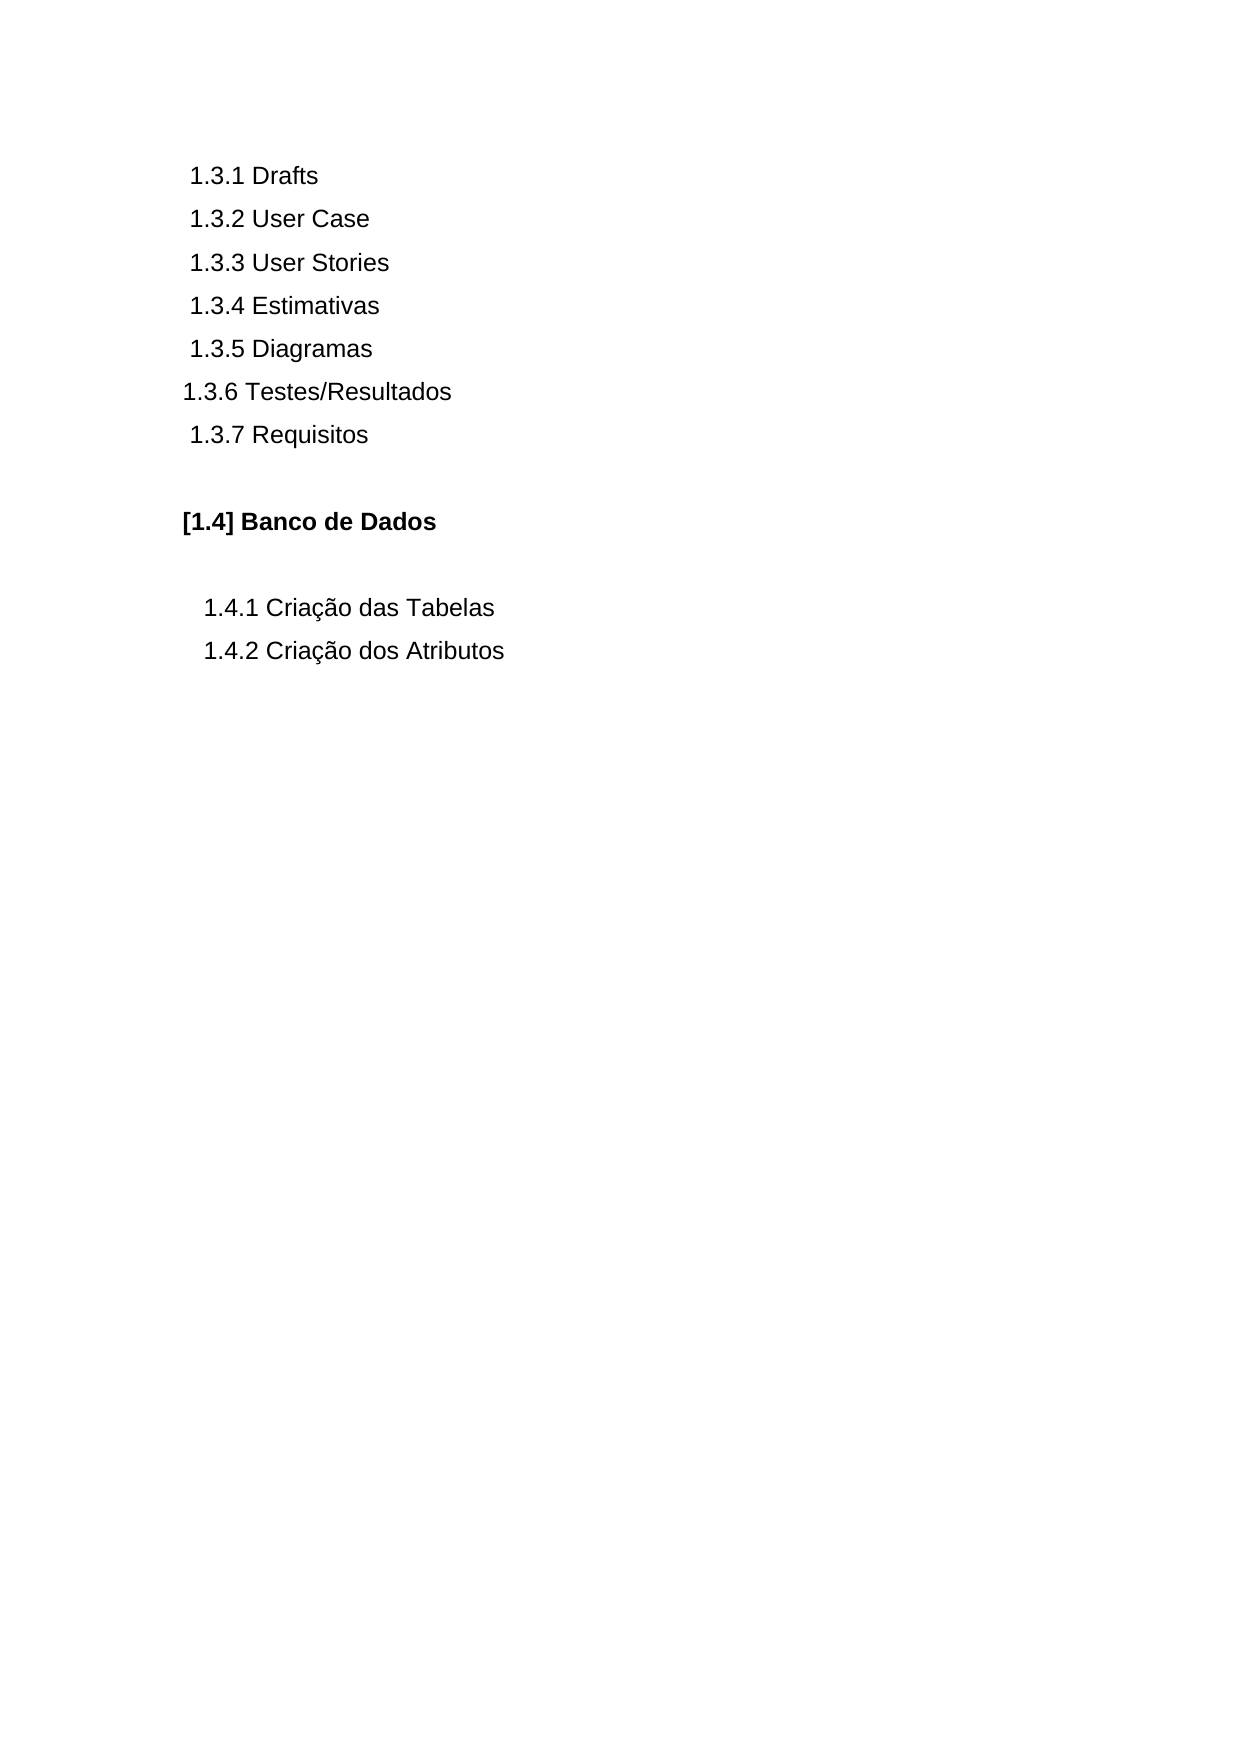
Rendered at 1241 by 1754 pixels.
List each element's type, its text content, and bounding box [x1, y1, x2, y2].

text 1.4.1 Criação das Tabelas [182, 593, 1063, 622]
text 1.3.1 Drafts [182, 161, 1063, 190]
text 1.3.3 User Stories [182, 247, 1063, 276]
text 1.3.4 Estimativas [182, 291, 1063, 319]
text [1.4] Banco de Dados [182, 507, 1063, 535]
text 1.4.2 Criação dos Atributos [182, 636, 1063, 665]
text 1.3.5 Diagramas [182, 334, 1063, 362]
text 1.3.6 Testes/Resultados [182, 377, 1063, 406]
text 1.3.7 Requisitos [182, 420, 1063, 449]
text 1.3.2 User Case [182, 204, 1063, 233]
